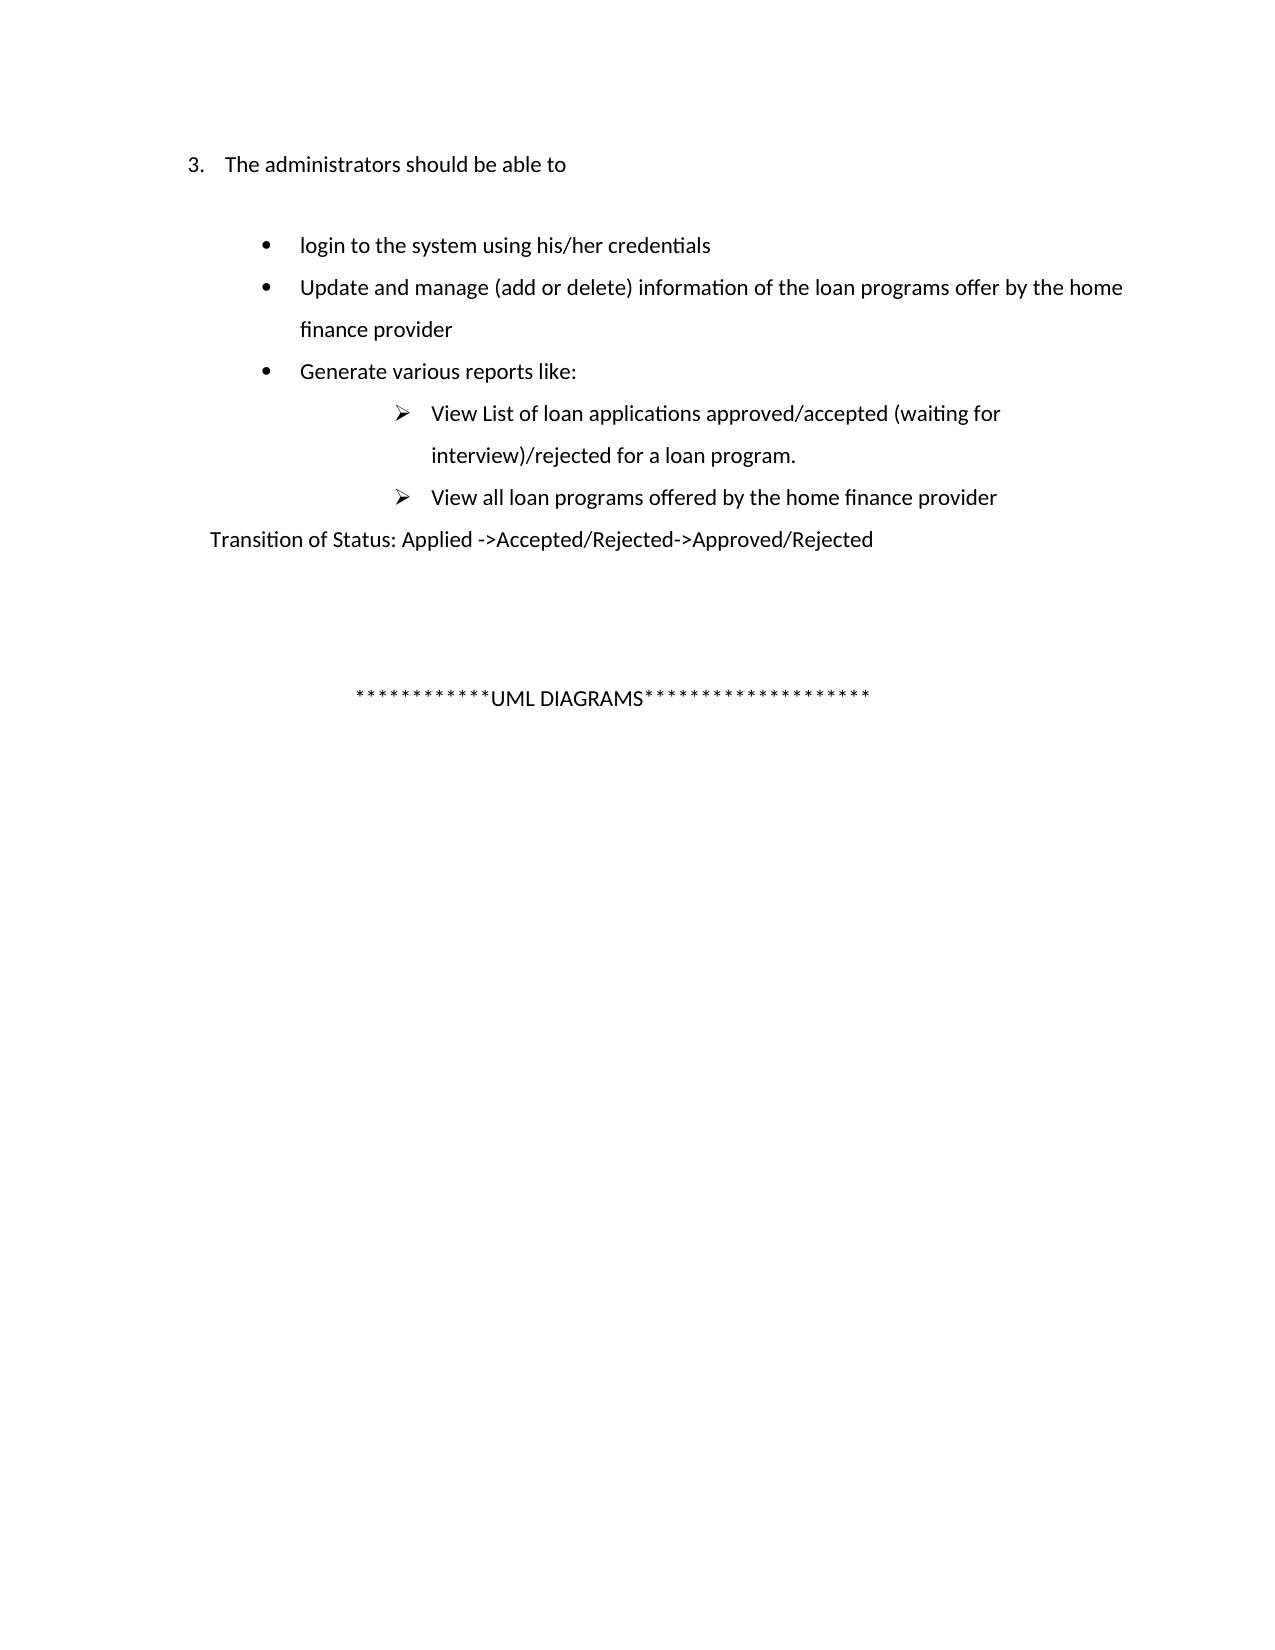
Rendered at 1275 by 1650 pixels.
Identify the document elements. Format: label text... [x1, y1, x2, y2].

list View all loan programs offered by the home finance provider [394, 483, 1125, 511]
text ************UML DIAGRAMS******************** [210, 684, 1125, 712]
list Update and manage (add or delete) information of the loan programs offer by the home finance provider [262, 273, 1125, 343]
list View List of loan applications approved/accepted (waiting for interview)/rejected for a loan program. [394, 399, 1125, 469]
list The administrators should be able to [187, 150, 1125, 178]
list Generate various reports like: [262, 357, 1125, 385]
list login to the system using his/her credentials [262, 231, 1125, 259]
text Transition of Status: Applied ->Accepted/Rejected->Approved/Rejected [210, 525, 1125, 553]
